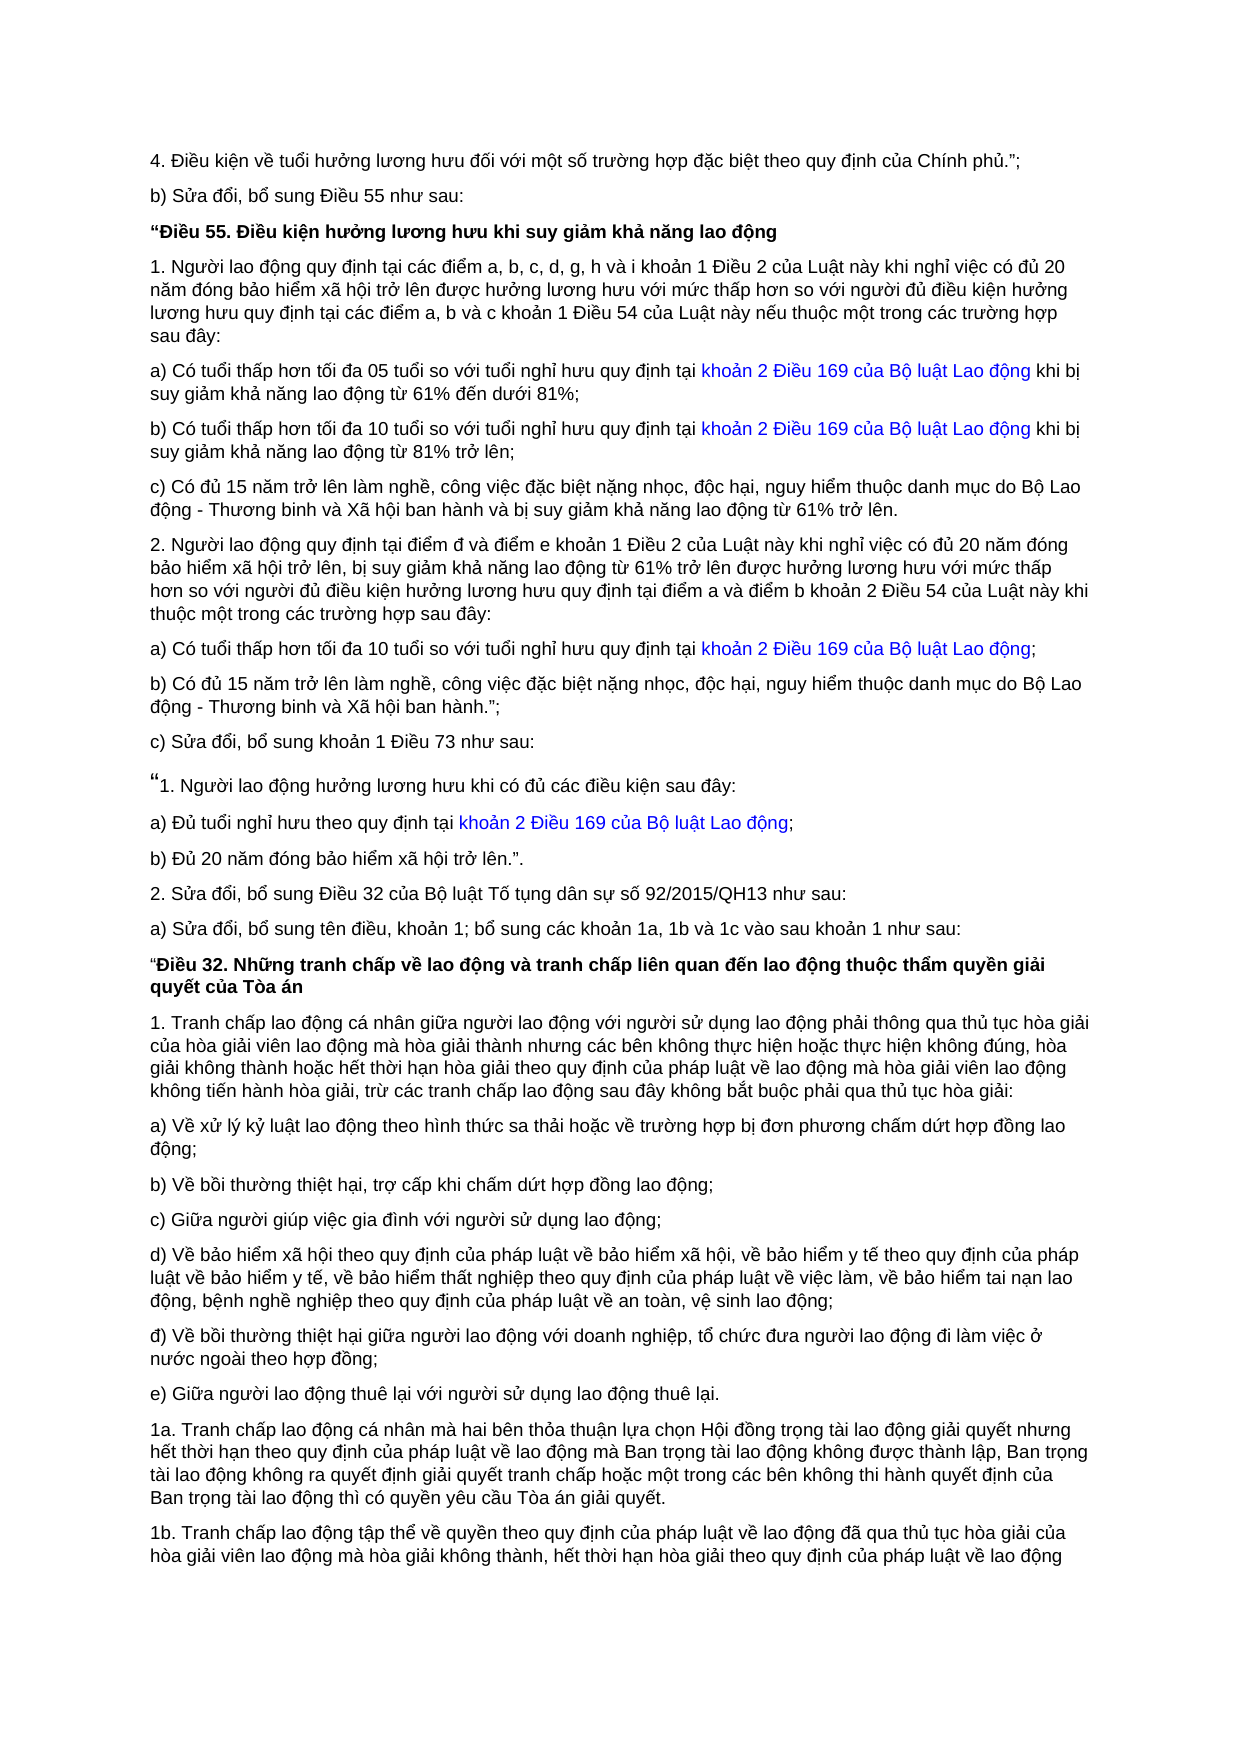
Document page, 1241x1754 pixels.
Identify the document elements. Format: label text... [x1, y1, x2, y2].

text “Điều 32. Những tranh chấp về lao động và tranh chấp liên quan đến lao động thuộc thẩm quyền giải quyết của Tòa án [150, 953, 1090, 998]
text a) Có tuổi thấp hơn tối đa 10 tuổi so với tuổi nghỉ hưu quy định tại khoản 2 Điều 169 của Bộ luật Lao động; [150, 638, 1090, 659]
text 1. Người lao động quy định tại các điểm a, b, c, d, g, h và i khoản 1 Điều 2 của Luật này khi nghỉ việc có đủ 20 năm đóng bảo hiểm xã hội trở lên được hưởng lương hưu với mức thấp hơn so với người đủ điều kiện hưởng lương hưu quy định tại các điểm a, b và c khoản 1 Điều 54 của Luật này nếu thuộc một trong các trường hợp sau đây: [150, 256, 1090, 346]
text b) Có đủ 15 năm trở lên làm nghề, công việc đặc biệt nặng nhọc, độc hại, nguy hiểm thuộc danh mục do Bộ Lao động - Thương binh và Xã hội ban hành.”; [150, 673, 1090, 717]
text b) Về bồi thường thiệt hại, trợ cấp khi chấm dứt hợp đồng lao động; [150, 1173, 1090, 1195]
text d) Về bảo hiểm xã hội theo quy định của pháp luật về bảo hiểm xã hội, về bảo hiểm y tế theo quy định của pháp luật về bảo hiểm y tế, về bảo hiểm thất nghiệp theo quy định của pháp luật về việc làm, về bảo hiểm tai nạn lao động, bệnh nghề nghiệp theo quy định của pháp luật về an toàn, vệ sinh lao động; [150, 1244, 1090, 1311]
text c) Có đủ 15 năm trở lên làm nghề, công việc đặc biệt nặng nhọc, độc hại, nguy hiểm thuộc danh mục do Bộ Lao động - Thương binh và Xã hội ban hành và bị suy giảm khả năng lao động từ 61% trở lên. [150, 476, 1090, 520]
text e) Giữa người lao động thuê lại với người sử dụng lao động thuê lại. [150, 1383, 1090, 1405]
text “1. Người lao động hưởng lương hưu khi có đủ các điều kiện sau đây: [150, 767, 1090, 798]
text 2. Sửa đổi, bổ sung Điều 32 của Bộ luật Tố tụng dân sự số 92/2015/QH13 như sau: [150, 883, 1090, 904]
text b) Có tuổi thấp hơn tối đa 10 tuổi so với tuổi nghỉ hưu quy định tại khoản 2 Điều 169 của Bộ luật Lao động khi bị suy giảm khả năng lao động từ 81% trở lên; [150, 418, 1090, 462]
text đ) Về bồi thường thiệt hại giữa người lao động với doanh nghiệp, tổ chức đưa người lao động đi làm việc ở nước ngoài theo hợp đồng; [150, 1325, 1090, 1369]
text a) Sửa đổi, bổ sung tên điều, khoản 1; bổ sung các khoản 1a, 1b và 1c vào sau khoản 1 như sau: [150, 918, 1090, 940]
text 2. Người lao động quy định tại điểm đ và điểm e khoản 1 Điều 2 của Luật này khi nghỉ việc có đủ 20 năm đóng bảo hiểm xã hội trở lên, bị suy giảm khả năng lao động từ 61% trở lên được hưởng lương hưu với mức thấp hơn so với người đủ điều kiện hưởng lương hưu quy định tại điểm a và điểm b khoản 2 Điều 54 của Luật này khi thuộc một trong các trường hợp sau đây: [150, 534, 1090, 624]
text a) Về xử lý kỷ luật lao động theo hình thức sa thải hoặc về trường hợp bị đơn phương chấm dứt hợp đồng lao động; [150, 1115, 1090, 1160]
text 4. Điều kiện về tuổi hưởng lương hưu đối với một số trường hợp đặc biệt theo quy định của Chính phủ.”; [150, 150, 1090, 172]
text b) Đủ 20 năm đóng bảo hiểm xã hội trở lên.”. [150, 847, 1090, 869]
text a) Có tuổi thấp hơn tối đa 05 tuổi so với tuổi nghỉ hưu quy định tại khoản 2 Điều 169 của Bộ luật Lao động khi bị suy giảm khả năng lao động từ 61% đến dưới 81%; [150, 360, 1090, 404]
text b) Sửa đổi, bổ sung Điều 55 như sau: [150, 185, 1090, 207]
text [150, 1522, 1090, 1567]
text 1. Tranh chấp lao động cá nhân giữa người lao động với người sử dụng lao động phải thông qua thủ tục hòa giải của hòa giải viên lao động mà hòa giải thành nhưng các bên không thực hiện hoặc thực hiện không đúng, hòa giải không thành hoặc hết thời hạn hòa giải theo quy định của pháp luật về lao động mà hòa giải viên lao động không tiến hành hòa giải, trừ các tranh chấp lao động sau đây không bắt buộc phải qua thủ tục hòa giải: [150, 1012, 1090, 1102]
text 1a. Tranh chấp lao động cá nhân mà hai bên thỏa thuận lựa chọn Hội đồng trọng tài lao động giải quyết nhưng hết thời hạn theo quy định của pháp luật về lao động mà Ban trọng tài lao động không được thành lập, Ban trọng tài lao động không ra quyết định giải quyết tranh chấp hoặc một trong các bên không thi hành quyết định của Ban trọng tài lao động thì có quyền yêu cầu Tòa án giải quyết. [150, 1418, 1090, 1508]
text c) Giữa người giúp việc gia đình với người sử dụng lao động; [150, 1209, 1090, 1230]
text a) Đủ tuổi nghỉ hưu theo quy định tại khoản 2 Điều 169 của Bộ luật Lao động; [150, 812, 1090, 834]
text “Điều 55. Điều kiện hưởng lương hưu khi suy giảm khả năng lao động [150, 221, 1090, 242]
text c) Sửa đổi, bổ sung khoản 1 Điều 73 như sau: [150, 731, 1090, 753]
